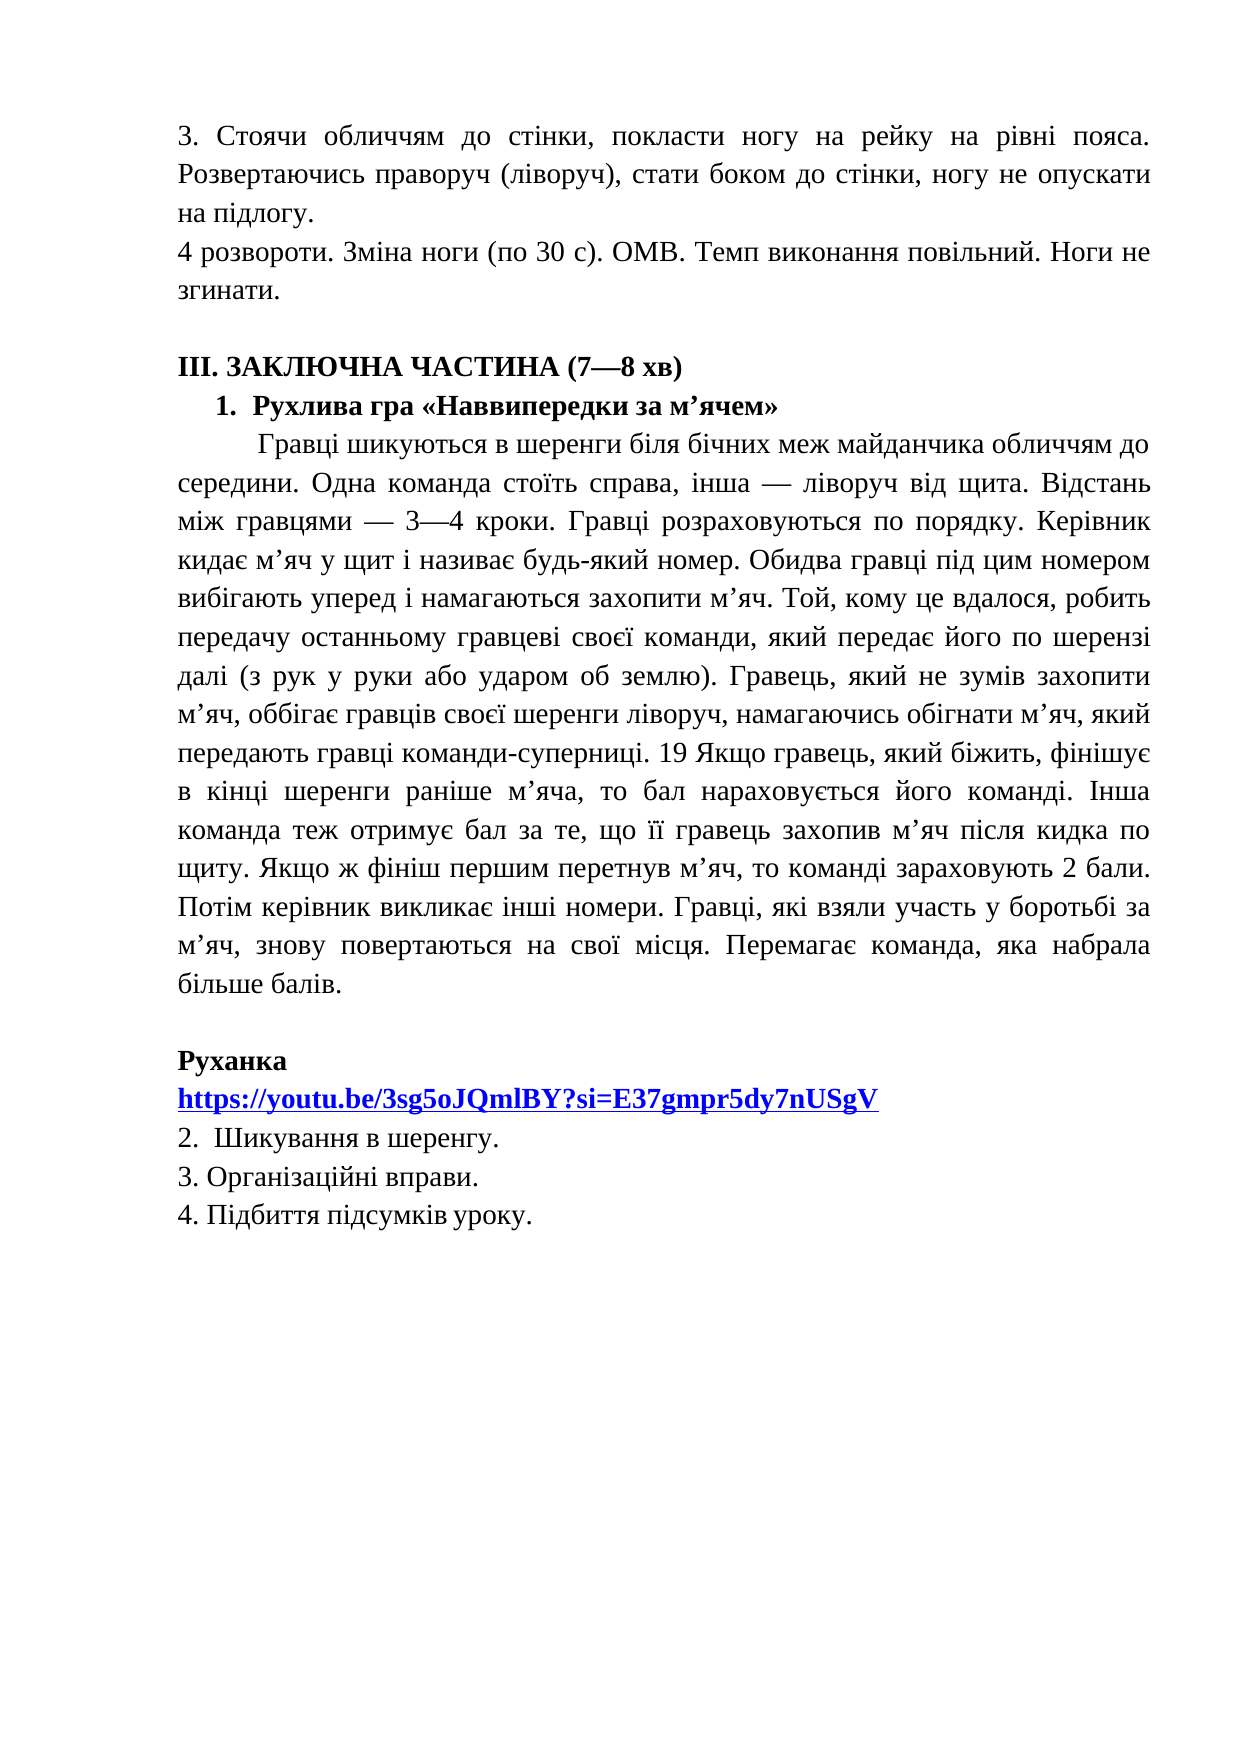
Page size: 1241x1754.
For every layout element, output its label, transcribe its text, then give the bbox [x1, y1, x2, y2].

text ІІІ. ЗАКЛЮЧНА ЧАСТИНА (7—8 хв) [177, 349, 1152, 383]
text 4. Підбиття підсумків уроку. [177, 1197, 1152, 1231]
text 3. Організаційні вправи. [177, 1159, 1152, 1192]
text 4 розвороти. Зміна ноги (по 30 с). ОМВ. Темп виконання повільний. Ноги не згинати. [177, 234, 1152, 306]
text Руханка [177, 1043, 1152, 1077]
list Рухлива гра «Наввипередки за м’ячем» [215, 388, 1152, 421]
text https://youtu.be/3sg5oJQmlBY?si=E37gmpr5dy7nUSgV [177, 1082, 1152, 1115]
text 2. Шикування в шеренгу. [177, 1120, 1152, 1154]
text Гравці шикуються в шеренги біля бічних меж майданчика обличчям до середини. Одна команда стоїть справа, інша — ліворуч від щита. Відстань між гравцями — 3—4 кроки. Гравці розраховуються по порядку. Керівник кидає м’яч у щит і називає будь-який номер. Обидва гравці під цим номером вибігають уперед і намагаються захопити м’яч. Той, кому це вдалося, робить передачу останньому гравцеві своєї команди, який передає його по шерензі далі (з рук у руки або ударом об землю). Гравець, який не зумів захопити м’яч, оббігає гравців своєї шеренги ліворуч, намагаючись обігнати м’яч, який передають гравці команди-суперниці. 19 Якщо гравець, який біжить, фінішує в кінці шеренги раніше м’яча, то бал нараховується його команді. Інша команда теж отримує бал за те, що її гравець захопив м’яч після кидка по щиту. Якщо ж фініш першим перетнув м’яч, то команді зараховують 2 бали. Потім керівник викликає інші номери. Гравці, які взяли участь у боротьбі за м’яч, знову повертаються на свої місця. Перемагає команда, яка набрала більше балів. [177, 426, 1152, 999]
text 3. Стоячи обличчям до стінки, покласти ногу на рейку на рівні пояса. Розвертаючись праворуч (ліворуч), стати боком до стінки, ногу не опускати на підлогу. [177, 118, 1152, 229]
